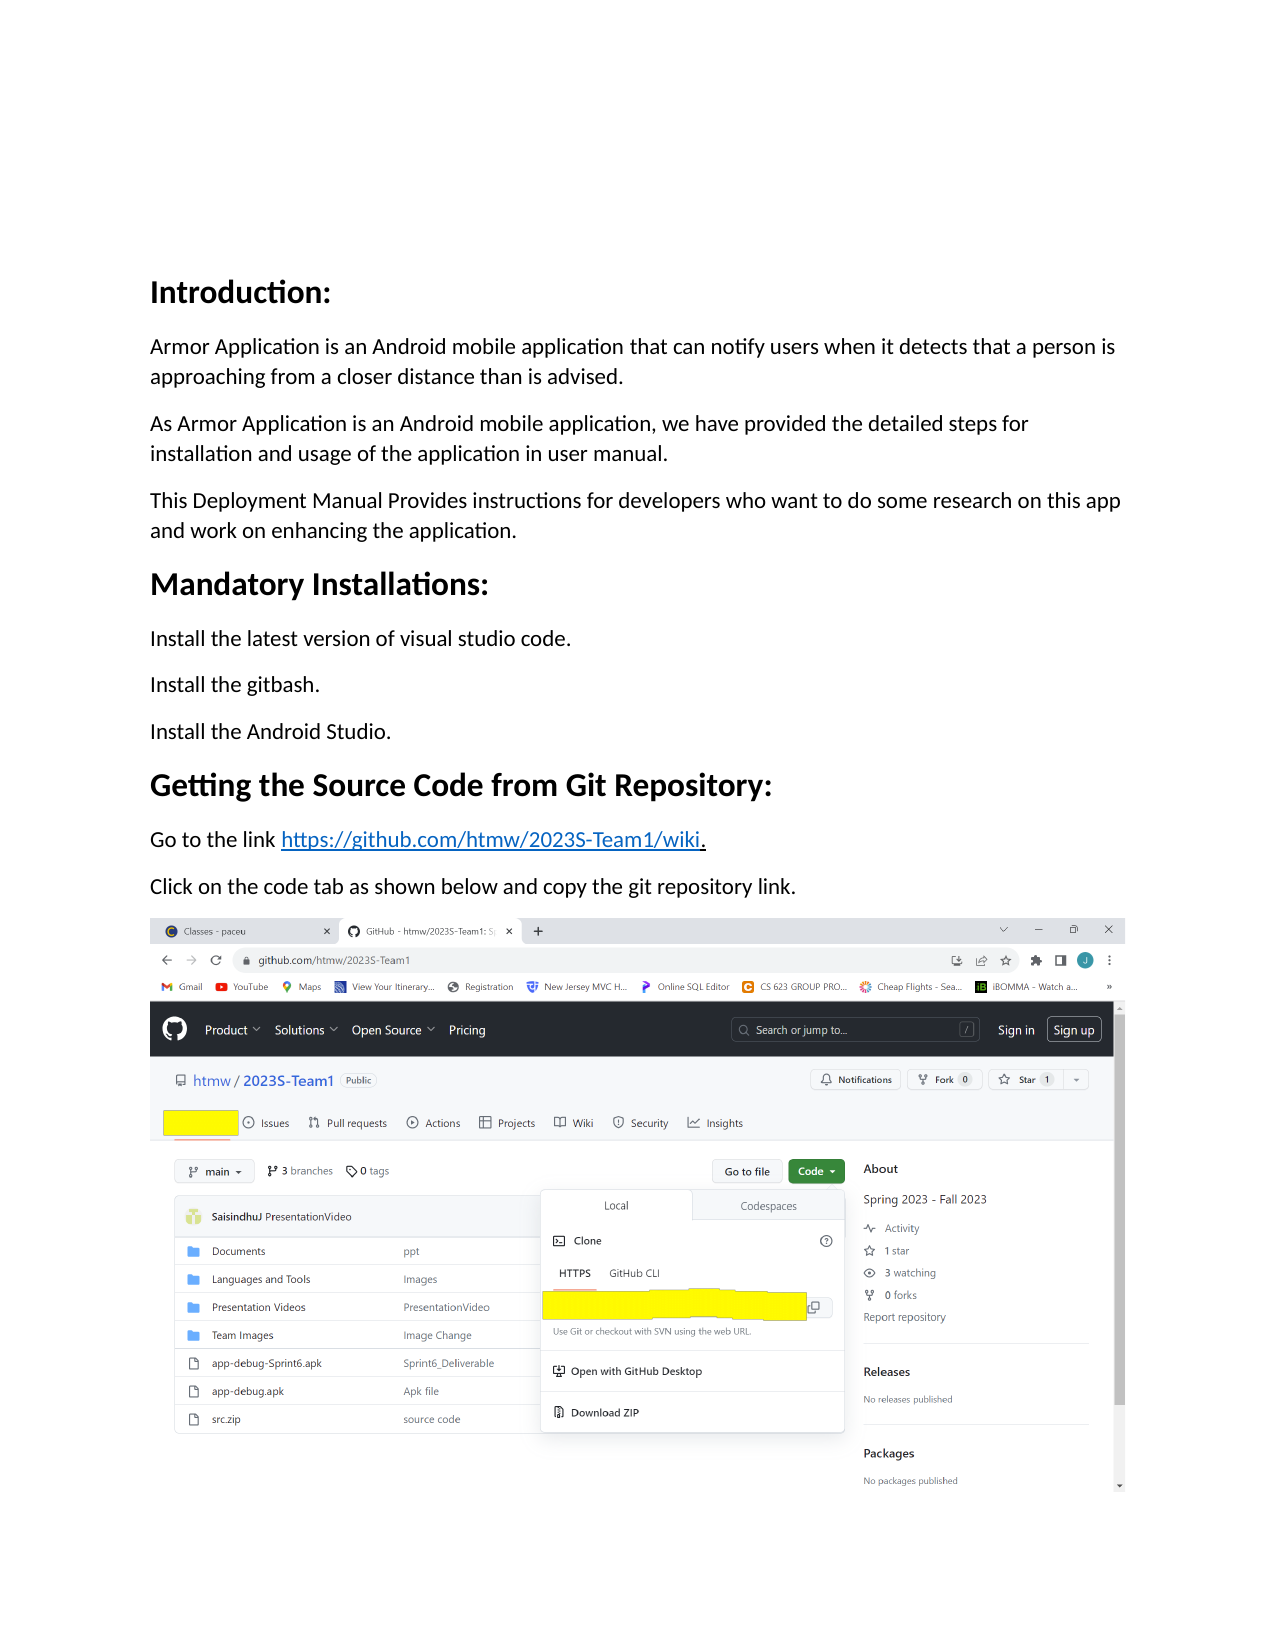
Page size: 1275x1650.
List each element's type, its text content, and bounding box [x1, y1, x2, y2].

text Click on the code tab as shown below and copy the git repository link. [150, 872, 1125, 900]
text Mandatory Installations: [150, 563, 1125, 604]
text Getting the Source Code from Git Repository: [150, 764, 1125, 805]
text Go to the link https://github.com/htmw/2023S-Team1/wiki. [150, 825, 1125, 853]
text As Armor Application is an Android mobile application, we have provided the detailed steps for installation and usage of the application in user manual. [150, 409, 1125, 467]
text Armor Application is an Android mobile application that can notify users when it detects that a person is approaching from a closer distance than is advised. [150, 332, 1125, 390]
text This Deployment Manual Provides instructions for developers who want to do some research on this app and work on enhancing the application. [150, 486, 1125, 544]
text Introduction: [150, 271, 1125, 312]
picture [150, 918, 1125, 1492]
text Install the Android Studio. [150, 717, 1125, 746]
text Install the latest version of visual studio code. [150, 624, 1125, 652]
text Install the gitbash. [150, 671, 1125, 699]
